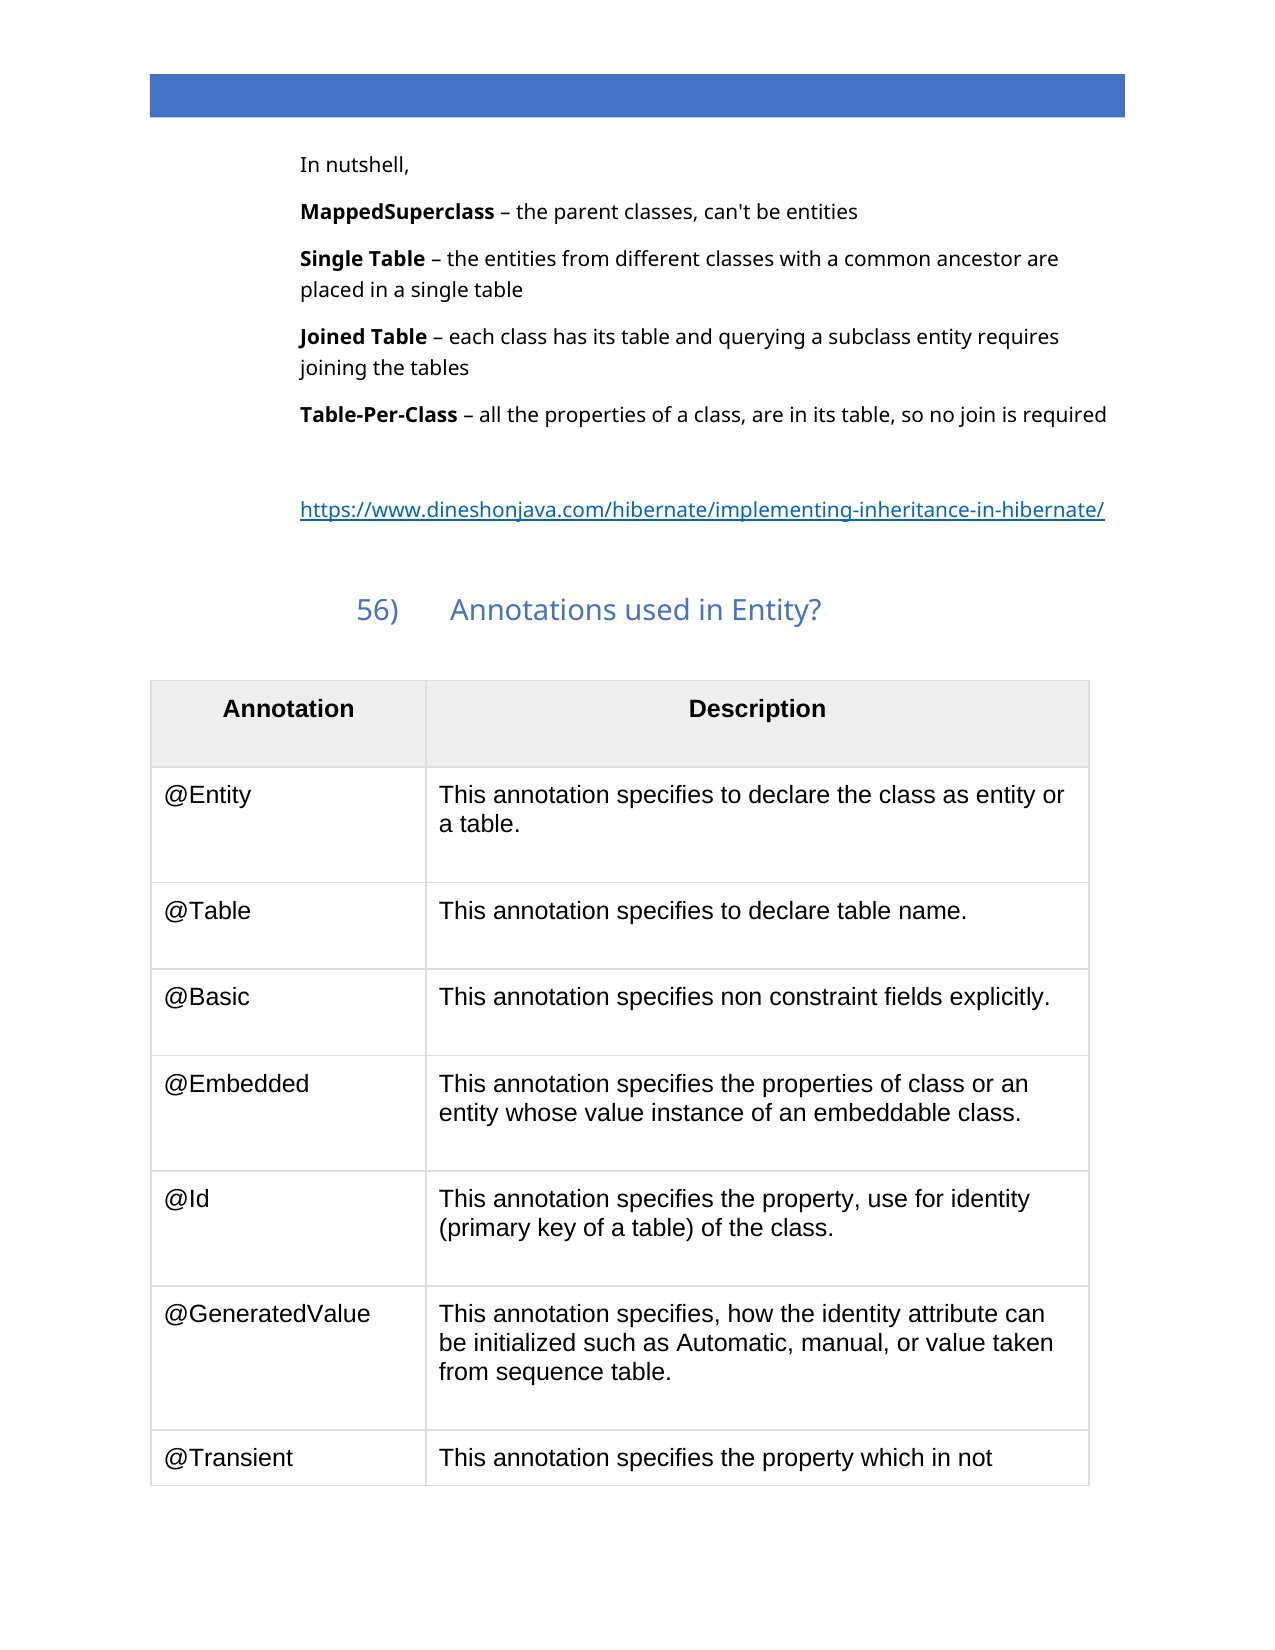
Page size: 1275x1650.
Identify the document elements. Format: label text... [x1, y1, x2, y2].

table_cell @Id [152, 1172, 425, 1285]
table_cell This annotation specifies the properties of class or an entity whose value instance of an embeddable class. [427, 1056, 1088, 1170]
table_cell @GeneratedValue [152, 1287, 425, 1429]
table_cell This annotation specifies to declare the class as entity or a table. [427, 768, 1088, 882]
table_header Description [427, 681, 1088, 766]
text In nutshell, [300, 150, 1125, 178]
text Single Table – the entities from different classes with a common ancestor are placed in a single table [300, 244, 1125, 304]
table_cell This annotation specifies, how the identity attribute can be initialized such as Automatic, manual, or value taken from sequence table. [427, 1287, 1088, 1429]
text MappedSuperclass – the parent classes, can't be entities [300, 197, 1125, 226]
table_header Annotation [152, 681, 425, 766]
table_cell @Embedded [152, 1056, 425, 1170]
table_cell This annotation specifies the property, use for identity (primary key of a table) of the class. [427, 1172, 1088, 1285]
table_cell This annotation specifies non constraint fields explicitly. [427, 970, 1088, 1055]
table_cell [427, 1431, 1088, 1485]
subtitle Annotations used in Entity? [356, 589, 1125, 629]
table_cell @Transient [152, 1431, 425, 1485]
text Table-Per-Class – all the properties of a class, are in its table, so no join is required [300, 400, 1125, 429]
table_cell @Entity [152, 768, 425, 882]
table_cell @Basic [152, 970, 425, 1055]
table_cell @Table [152, 883, 425, 968]
text https://www.dineshonjava.com/hibernate/implementing-inheritance-in-hibernate/ [300, 495, 1125, 523]
text Joined Table – each class has its table and querying a subclass entity requires joining the tables [300, 322, 1125, 382]
table_cell This annotation specifies to declare table name. [427, 883, 1088, 968]
